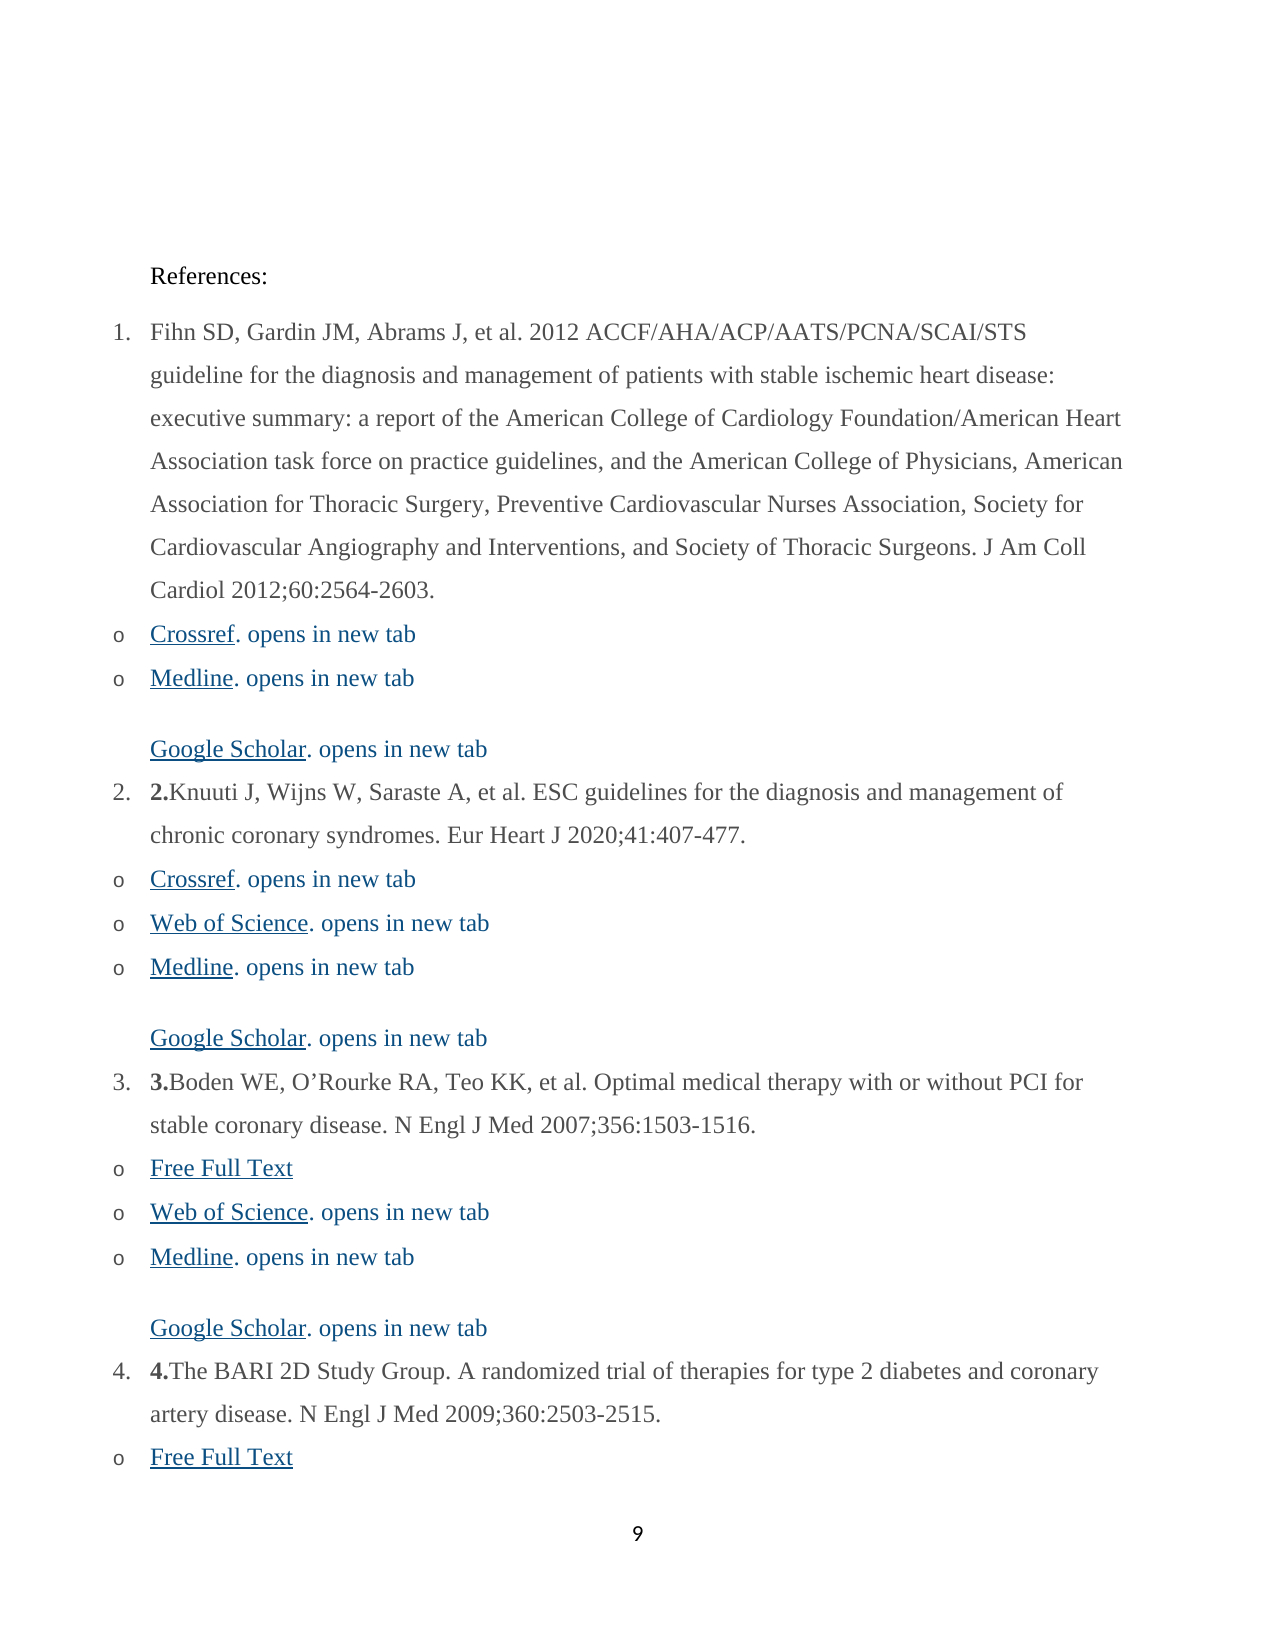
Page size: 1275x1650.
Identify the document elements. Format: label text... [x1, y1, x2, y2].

list 3.Boden WE, O’Rourke RA, Teo KK, et al. Optimal medical therapy with or without PCI for stable coronary disease. N Engl J Med 2007;356:1503-1516. [112, 1067, 1125, 1138]
list Web of Science. opens in new tab [112, 908, 1109, 938]
text Google Scholar. opens in new tab [150, 997, 1125, 1052]
list Medline. opens in new tab [112, 1242, 1109, 1271]
list Free Full Text [112, 1153, 1109, 1182]
text Google Scholar. opens in new tab [150, 707, 1125, 763]
list Medline. opens in new tab [112, 663, 1109, 693]
list Medline. opens in new tab [112, 952, 1109, 982]
list Crossref. opens in new tab [112, 619, 1109, 648]
text Google Scholar. opens in new tab [150, 1286, 1125, 1342]
list 4.The BARI 2D Study Group. A randomized trial of therapies for type 2 diabetes and coronary artery disease. N Engl J Med 2009;360:2503-2515. [112, 1356, 1125, 1428]
list Fihn SD, Gardin JM, Abrams J, et al. 2012 ACCF/AHA/ACP/AATS/PCNA/SCAI/STS guideline for the diagnosis and management of patients with stable ischemic heart disease: executive summary: a report of the American College of Cardiology Foundation/American Heart Association task force on practice guidelines, and the American College of Physicians, American Association for Thoracic Surgery, Preventive Cardiovascular Nurses Association, Society for Cardiovascular Angiography and Interventions, and Society of Thoracic Surgeons. J Am Coll Cardiol 2012;60:2564-2603. [112, 317, 1125, 604]
list 2.Knuuti J, Wijns W, Saraste A, et al. ESC guidelines for the diagnosis and management of chronic coronary syndromes. Eur Heart J 2020;41:407-477. [112, 777, 1125, 849]
list Web of Science. opens in new tab [112, 1197, 1109, 1227]
list Crossref. opens in new tab [112, 864, 1109, 893]
text References: [150, 261, 1125, 290]
list Free Full Text [112, 1442, 1109, 1472]
